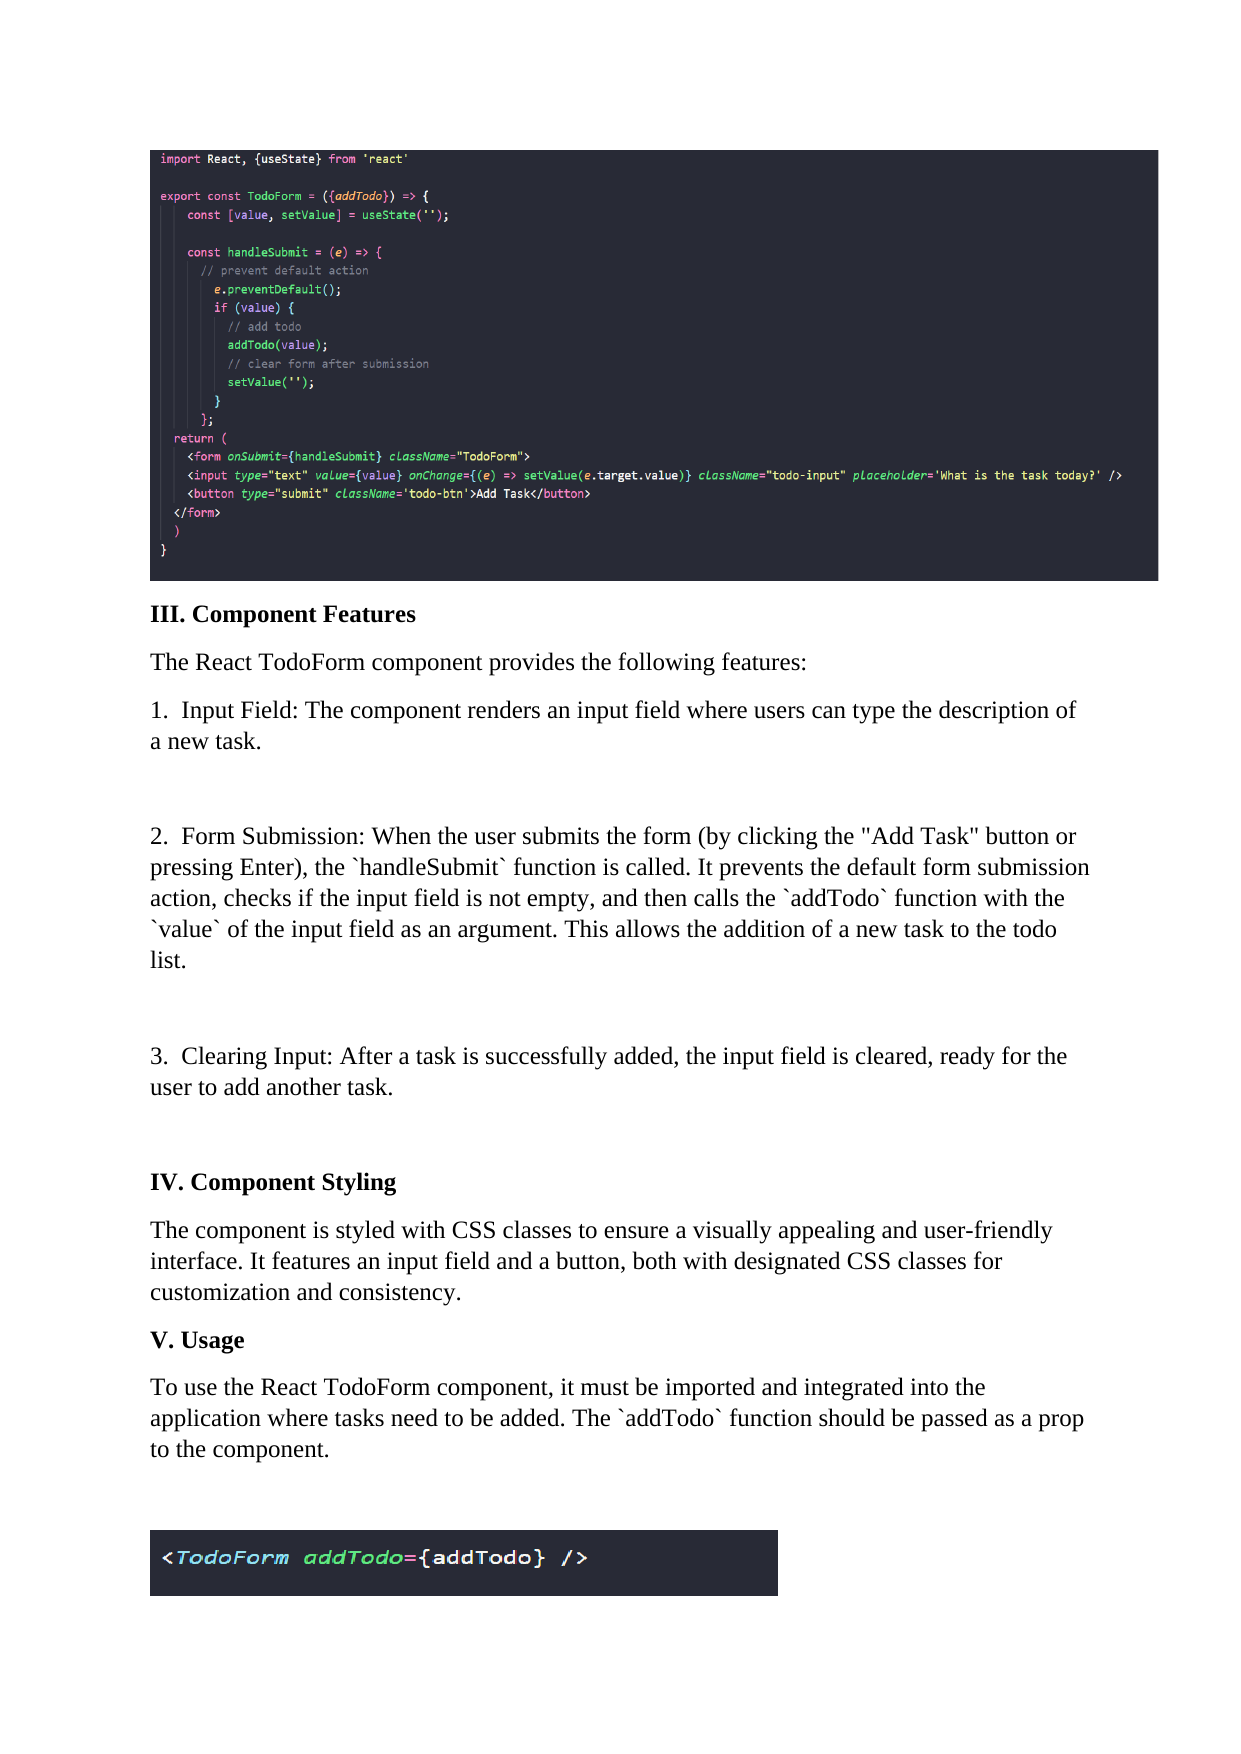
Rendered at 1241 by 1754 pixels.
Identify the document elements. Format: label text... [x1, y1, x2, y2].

text V. Usage [150, 1325, 1090, 1353]
text 1. Input Field: The component renders an input field where users can type the description of a new task. [150, 695, 1090, 754]
text The component is styled with CSS classes to ensure a visually appealing and user-friendly interface. It features an input field and a button, both with designated CSS classes for customization and consistency. [150, 1215, 1090, 1306]
text The React TodoForm component provides the following features: [150, 647, 1090, 676]
text To use the React TodoForm component, it must be imported and integrated into the application where tasks need to be added. The `addTodo` function should be passed as a prop to the component. [150, 1372, 1090, 1463]
text IV. Component Styling [150, 1167, 1090, 1196]
text III. Component Features [150, 599, 1090, 628]
picture [150, 1530, 778, 1596]
text 3. Clearing Input: After a task is successfully added, the input field is cleared, ready for the user to add another task. [150, 1041, 1090, 1101]
text 2. Form Submission: When the user submits the form (by clicking the "Add Task" button or pressing Enter), the `handleSubmit` function is called. It prevents the default form submission action, checks if the input field is not empty, and then calls the `addTodo` function with the `value` of the input field as an argument. This allows the addition of a new task to the todo list. [150, 821, 1090, 974]
picture [150, 150, 1159, 581]
